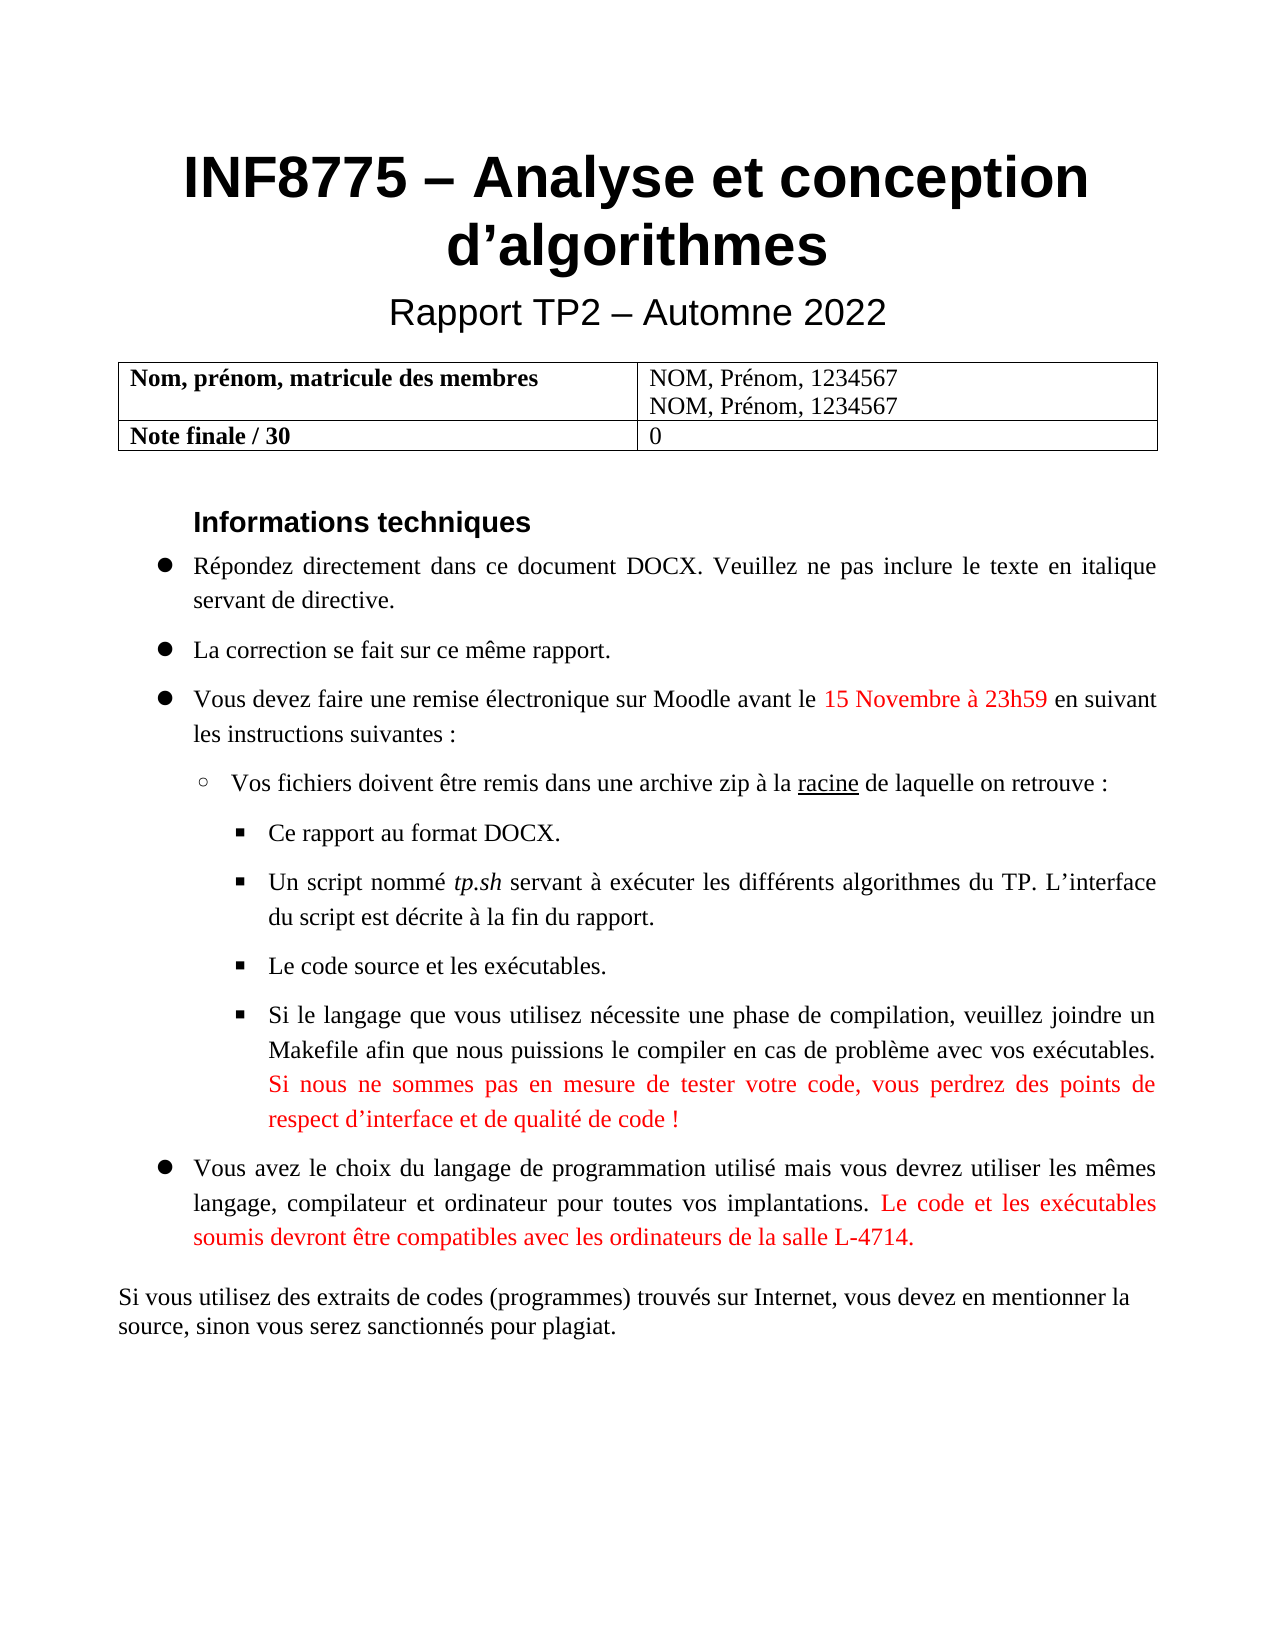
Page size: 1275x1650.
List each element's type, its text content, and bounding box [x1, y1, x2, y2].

list Le code source et les exécutables. [231, 951, 1157, 980]
text INF8775 – Analyse et conception d’algorithmes [118, 143, 1157, 277]
list La correction se fait sur ce même rapport. [156, 635, 1157, 663]
table_cell Note finale / 30 [119, 421, 637, 450]
text Rapport TP2 – Automne 2022 [118, 290, 1157, 333]
table_header NOM, Prénom, 1234567 NOM, Prénom, 1234567 [638, 363, 1157, 420]
list Ce rapport au format DOCX. [231, 818, 1157, 846]
list Si le langage que vous utilisez nécessite une phase de compilation, veuillez joindre un Makefile afin que nous puissions le compiler en cas de problème avec vos exécutables. Si nous ne sommes pas en mesure de tester votre code, vous perdrez des points de respect d’interface et de qualité de code ! [231, 1001, 1157, 1133]
list Un script nommé tp.sh servant à exécuter les différents algorithmes du TP. L’interface du script est décrite à la fin du rapport. [231, 867, 1157, 930]
list Répondez directement dans ce document DOCX. Veuillez ne pas inclure le texte en italique servant de directive. [156, 551, 1157, 614]
table_cell 0 [638, 421, 1157, 450]
list Vos fichiers doivent être remis dans une archive zip à la racine de laquelle on retrouve : [193, 768, 1157, 797]
list Vous avez le choix du langage de programmation utilisé mais vous devrez utiliser les mêmes langage, compilateur et ordinateur pour toutes vos implantations. Le code et les exécutables soumis devront être compatibles avec les ordinateurs de la salle L-4714. [156, 1153, 1157, 1251]
table_header Nom, prénom, matricule des membres [119, 363, 637, 420]
list Vous devez faire une remise électronique sur Moodle avant le 15 Novembre à 23h59 en suivant les instructions suivantes : [156, 684, 1157, 747]
subtitle Si vous utilisez des extraits de codes (programmes) trouvés sur Internet, vous devez en mentionner la source, sinon vous serez sanctionnés pour plagiat. [118, 1282, 1157, 1339]
subtitle Informations techniques [118, 505, 1157, 538]
